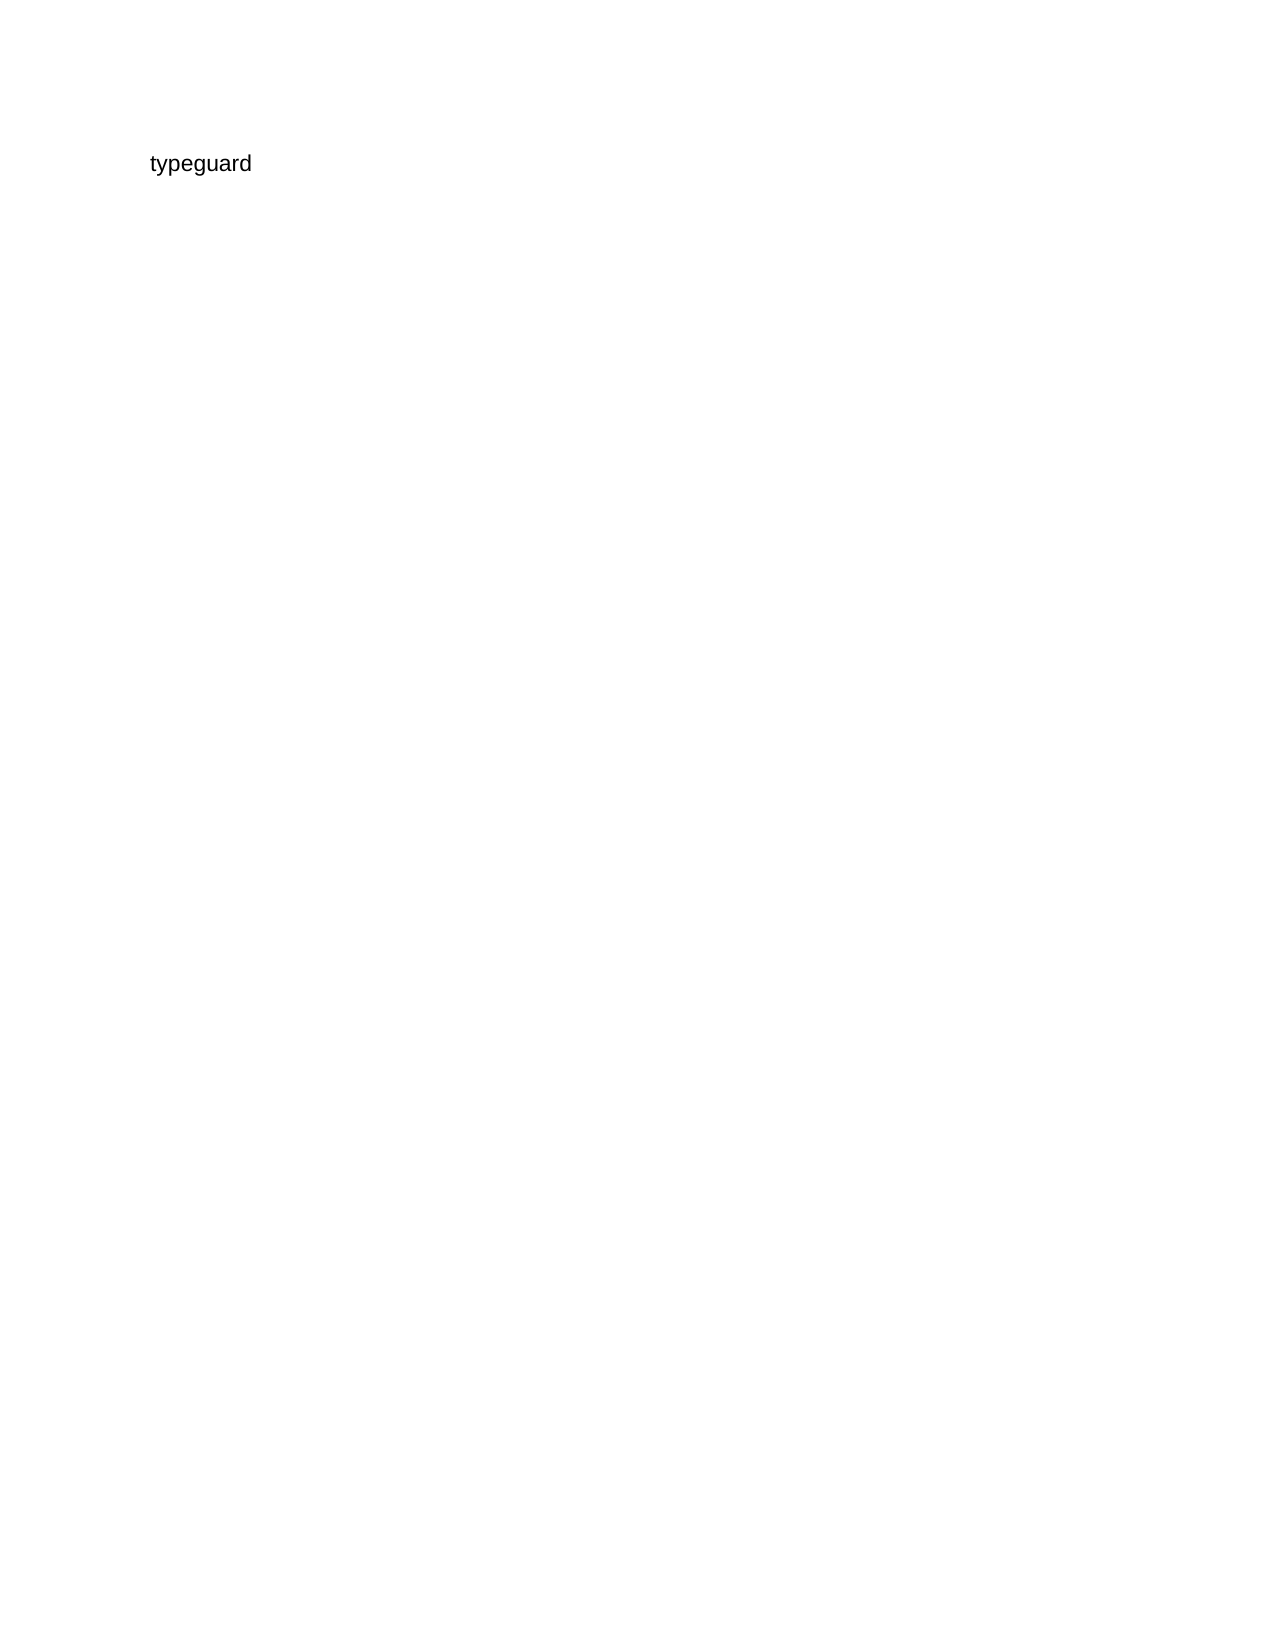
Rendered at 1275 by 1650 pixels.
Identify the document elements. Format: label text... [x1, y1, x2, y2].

text typeguard [150, 150, 1125, 176]
